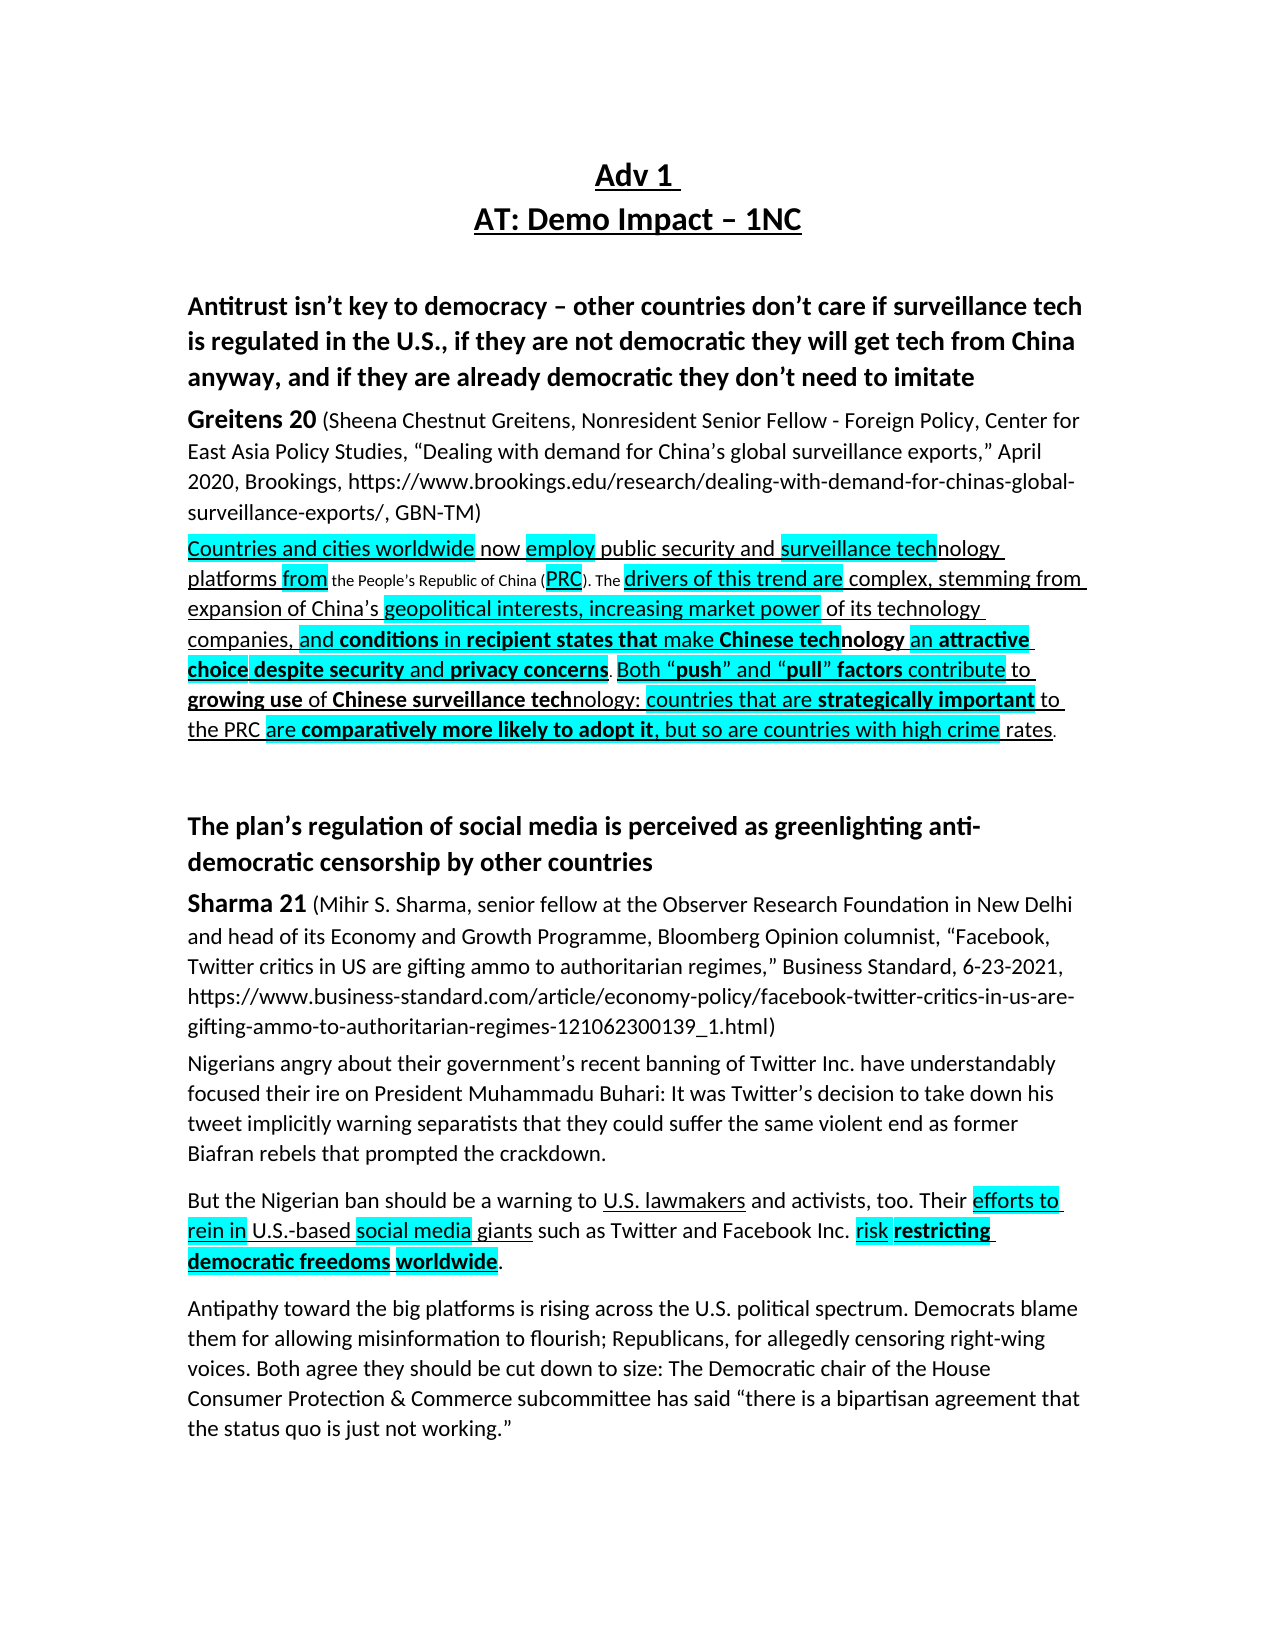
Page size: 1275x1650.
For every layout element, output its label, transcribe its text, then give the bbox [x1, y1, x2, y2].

text But the Nigerian ban should be a warning to U.S. lawmakers and activists, too. Their efforts to rein in U.S.-based social media giants such as Twitter and Facebook Inc. risk restricting democratic freedoms worldwide. [187, 1186, 1087, 1275]
subtitle The plan’s regulation of social media is perceived as greenlighting anti-democratic censorship by other countries [187, 809, 1087, 878]
text Countries and cities worldwide now employ public security and surveillance technology platforms from the People’s Republic of China (PRC). The drivers of this trend are complex, stemming from expansion of China’s geopolitical interests, increasing market power of its technology companies, and conditions in recipient states that make Chinese technology an attractive choice despite security and privacy concerns. Both “push” and “pull” factors contribute to growing use of Chinese surveillance technology: countries that are strategically important to the PRC are comparatively more likely to adopt it, but so are countries with high crime rates. [187, 534, 1087, 743]
subtitle Antitrust isn’t key to democracy – other countries don’t care if surveillance tech is regulated in the U.S., if they are not democratic they will get tech from China anyway, and if they are already democratic they don’t need to imitate [187, 289, 1087, 393]
subtitle Adv 1 AT: Demo Impact – 1NC [187, 154, 1087, 239]
text Antipathy toward the big platforms is rising across the U.S. political spectrum. Democrats blame them for allowing misinformation to flourish; Republicans, for allegedly censoring right-wing voices. Both agree they should be cut down to size: The Democratic chair of the House Consumer Protection & Commerce subcommittee has said “there is a bipartisan agreement that the status quo is just not working.” [187, 1294, 1087, 1443]
text Greitens 20 (Sheena Chestnut Greitens, Nonresident Senior Fellow - Foreign Policy, Center for East Asia Policy Studies, “Dealing with demand for China’s global surveillance exports,” April 2020, Brookings, https://www.brookings.edu/research/dealing-with-demand-for-chinas-global-surveillance-exports/, GBN-TM) [187, 402, 1087, 526]
text Nigerians angry about their government’s recent banning of Twitter Inc. have understandably focused their ire on President Muhammadu Buhari: It was Twitter’s decision to take down his tweet implicitly warning separatists that they could suffer the same violent end as former Biafran rebels that prompted the crackdown. [187, 1049, 1087, 1168]
text Sharma 21 (Mihir S. Sharma, senior fellow at the Observer Research Foundation in New Delhi and head of its Economy and Growth Programme, Bloomberg Opinion columnist, “Facebook, Twitter critics in US are gifting ammo to authoritarian regimes,” Business Standard, 6-23-2021, https://www.business-standard.com/article/economy-policy/facebook-twitter-critics-in-us-are-gifting-ammo-to-authoritarian-regimes-121062300139_1.html) [187, 887, 1087, 1041]
